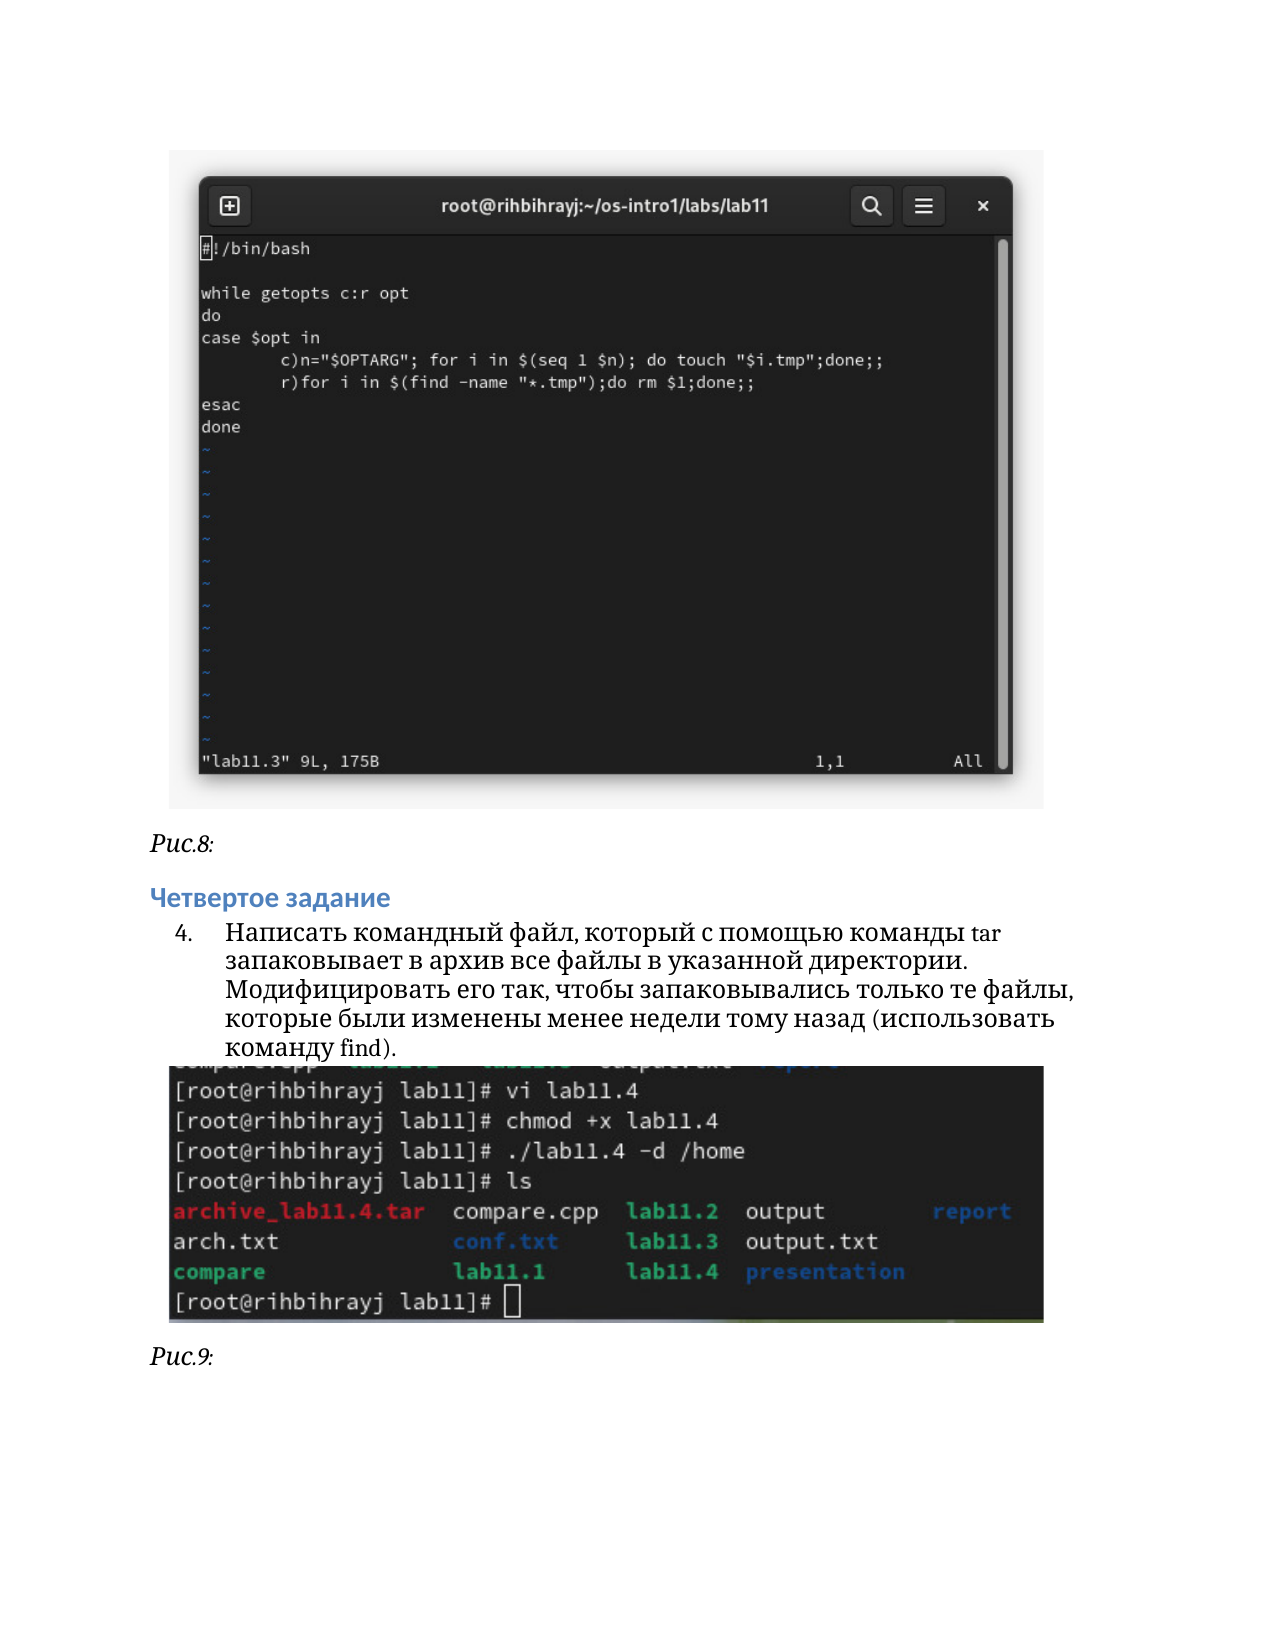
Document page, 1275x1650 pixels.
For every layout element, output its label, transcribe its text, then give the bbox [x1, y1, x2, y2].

list Написать командный файл, который с помощью команды tar запаковывает в архив все файлы в указанной директории. Модифицировать его так, чтобы запаковывались только те файлы, которые были изменены менее недели тому назад (использовать команду find). [175, 918, 1125, 1062]
text Рис.8: [150, 829, 1125, 858]
subtitle Четвертое задание [150, 879, 1125, 915]
picture [168, 150, 1044, 809]
text Рис.9: [150, 1343, 1125, 1372]
picture [168, 1066, 1044, 1323]
